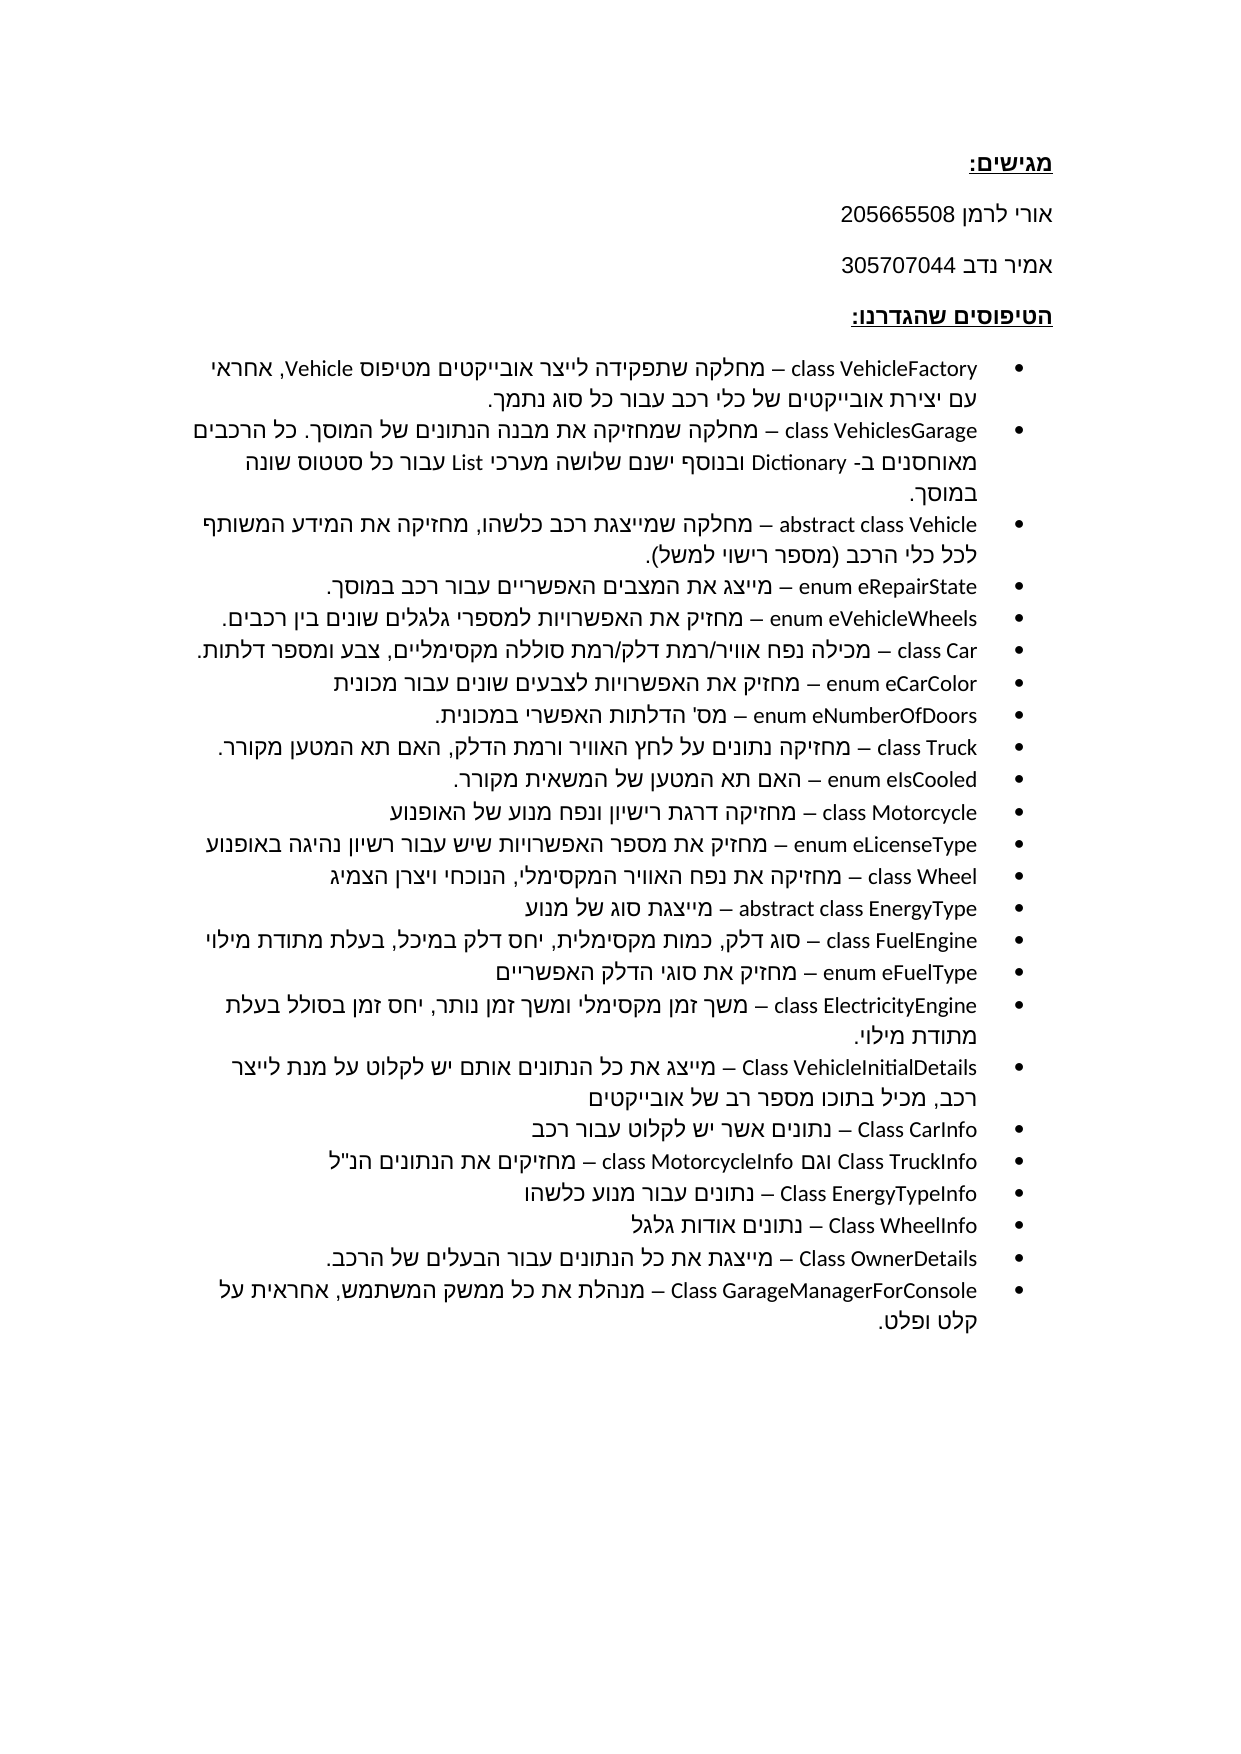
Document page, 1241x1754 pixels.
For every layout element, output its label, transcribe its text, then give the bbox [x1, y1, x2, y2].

text אורי לרמן 205665508 [187, 201, 1053, 227]
list class Motorcycle – מחזיקה דרגת רישיון ונפח מנוע של האופנוע [187, 798, 1015, 826]
list class Wheel – מחזיקה את נפח האוויר המקסימלי, הנוכחי ויצרן הצמיג [187, 862, 1015, 890]
list enum eVehicleWheels – מחזיק את האפשרויות למספרי גלגלים שונים בין רכבים. [187, 604, 1015, 632]
list class VehicleFactory – מחלקה שתפקידה לייצר אובייקטים מטיפוס Vehicle, אחראי עם יצירת אובייקטים של כלי רכב עבור כל סוג נתמך. [187, 354, 1015, 412]
list enum eIsCooled – האם תא המטען של המשאית מקורר. [187, 765, 1015, 793]
list Class EnergyTypeInfo – נתונים עבור מנוע כלשהו [187, 1179, 1015, 1207]
list class FuelEngine – סוג דלק, כמות מקסימלית, יחס דלק במיכל, בעלת מתודת מילוי [187, 926, 1015, 954]
list class VehiclesGarage – מחלקה שמחזיקה את מבנה הנתונים של המוסך. כל הרכבים מאוחסנים ב- Dictionary ובנוסף ישנם שלושה מערכי List עבור כל סטטוס שונה במוסך. [187, 416, 1015, 506]
text אמיר נדב 305707044 [187, 252, 1053, 278]
list abstract class Vehicle – מחלקה שמייצגת רכב כלשהו, מחזיקה את המידע המשותף לכל כלי הרכב (מספר רישוי למשל). [187, 510, 1015, 568]
list abstract class EnergyType – מייצגת סוג של מנוע [187, 894, 1015, 922]
list enum eLicenseType – מחזיק את מספר האפשרויות שיש עבור רשיון נהיגה באופנוע [187, 830, 1015, 858]
list enum eNumberOfDoors – מס' הדלתות האפשרי במכונית. [187, 701, 1015, 729]
list enum eCarColor – מחזיק את האפשרויות לצבעים שונים עבור מכונית [187, 669, 1015, 697]
list Class GarageManagerForConsole – מנהלת את כל ממשק המשתמש, אחראית על קלט ופלט. [187, 1276, 1015, 1334]
list Class TruckInfo וגם class MotorcycleInfo – מחזיקים את הנתונים הנ"ל [187, 1147, 1015, 1175]
list Class OwnerDetails – מייצגת את כל הנתונים עבור הבעלים של הרכב. [187, 1244, 1015, 1272]
list enum eRepairState – מייצג את המצבים האפשריים עבור רכב במוסך. [187, 572, 1015, 600]
list enum eFuelType – מחזיק את סוגי הדלק האפשריים [187, 958, 1015, 987]
text מגישים: [187, 150, 1053, 176]
list class Truck – מחזיקה נתונים על לחץ האוויר ורמת הדלק, האם תא המטען מקורר. [187, 733, 1015, 761]
list Class CarInfo – נתונים אשר יש לקלוט עבור רכב [187, 1115, 1015, 1143]
list class ElectricityEngine – משך זמן מקסימלי ומשך זמן נותר, יחס זמן בסולל בעלת מתודת מילוי. [187, 991, 1015, 1049]
list class Car – מכילה נפח אוויר/רמת דלק/רמת סוללה מקסימליים, צבע ומספר דלתות. [187, 637, 1015, 665]
text הטיפוסים שהגדרנו: [187, 303, 1053, 329]
list Class VehicleInitialDetails – מייצג את כל הנתונים אותם יש לקלוט על מנת לייצר רכב, מכיל בתוכו מספר רב של אובייקטים [187, 1053, 1015, 1111]
list Class WheelInfo – נתונים אודות גלגל [187, 1211, 1015, 1239]
